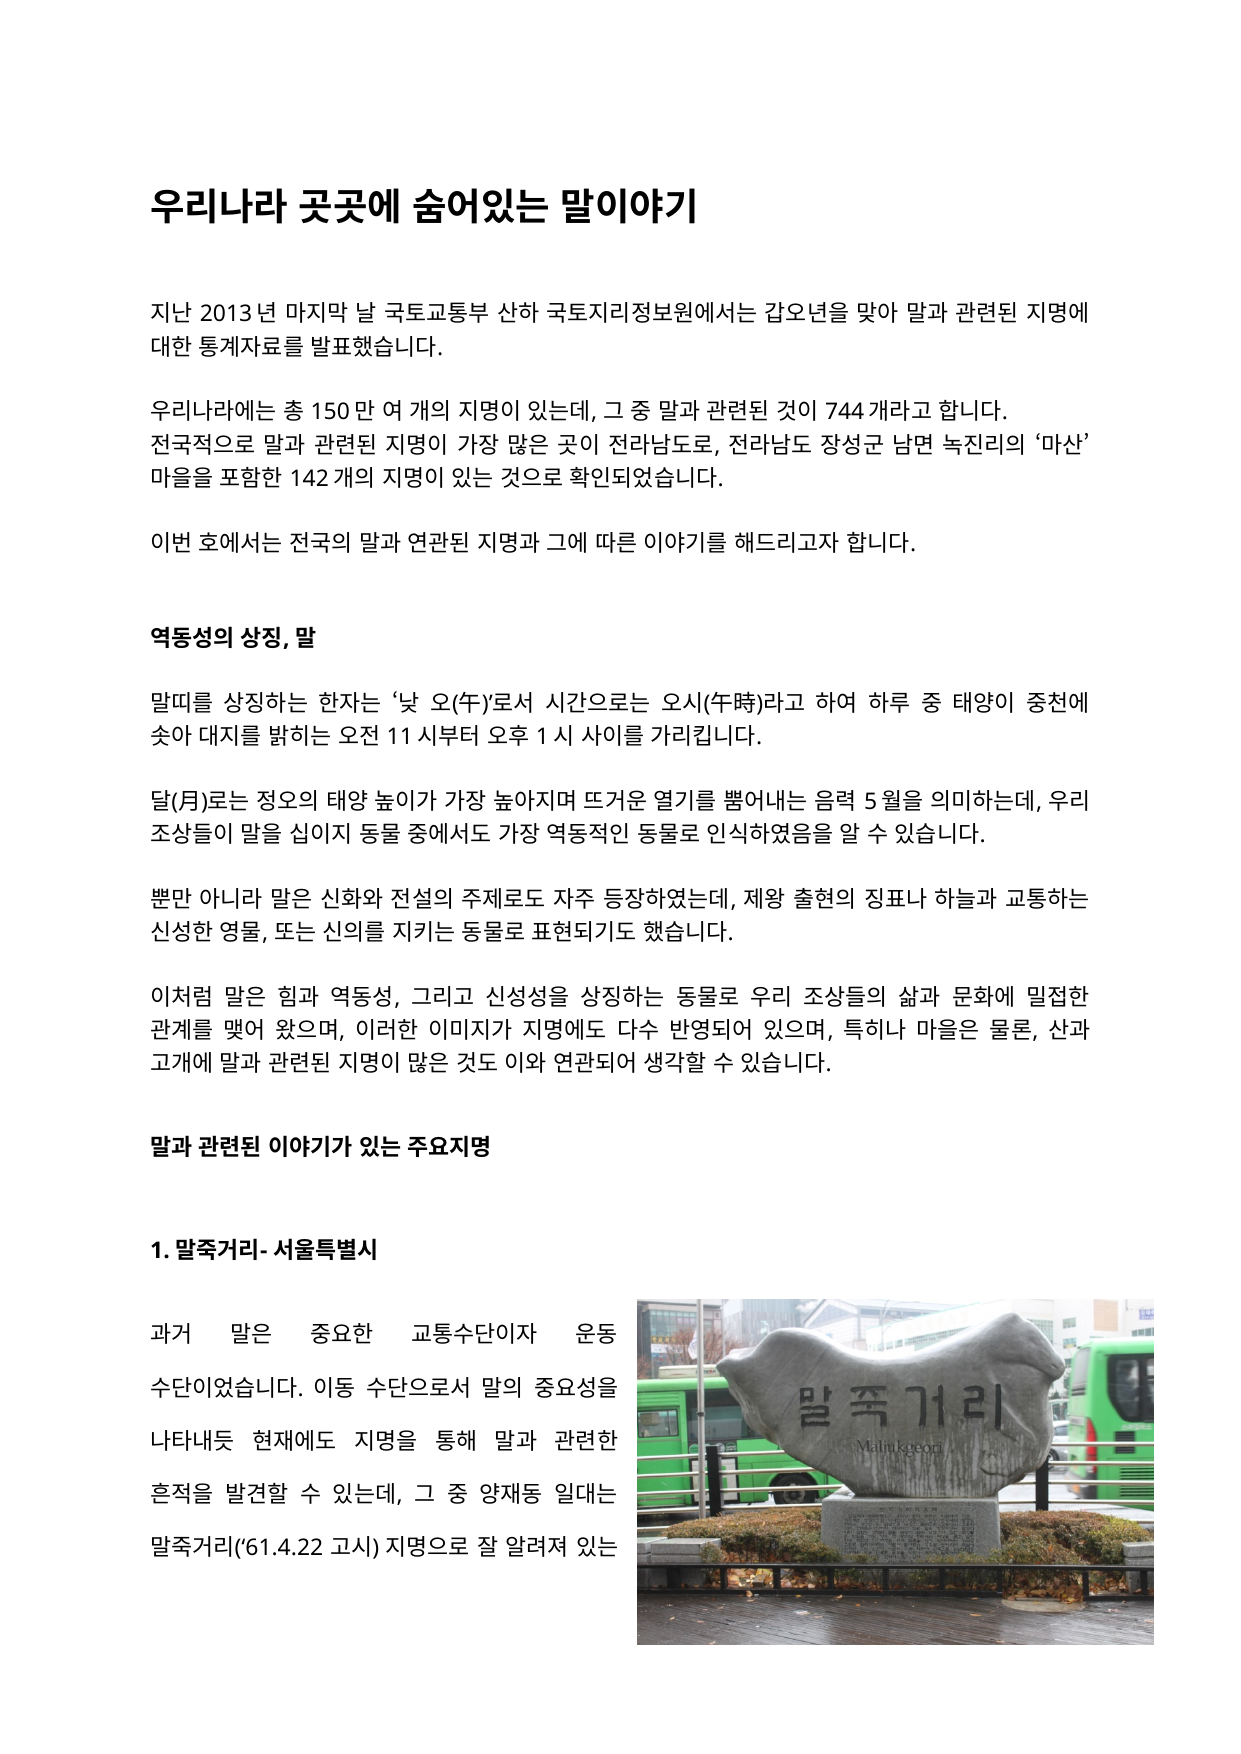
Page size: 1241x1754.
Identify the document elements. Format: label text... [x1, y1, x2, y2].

text 말띠를 상징하는 한자는 ‘낮 오(午)’로서 시간으로는 오시(午時)라고 하여 하루 중 태양이 중천에 솟아 대지를 밝히는 오전 11시부터 오후 1시 사이를 가리킵니다. 달(月)로는 정오의 태양 높이가 가장 높아지며 뜨거운 열기를 뿜어내는 음력 5월을 의미하는데, 우리 조상들이 말을 십이지 동물 중에서도 가장 역동적인 동물로 인식하였음을 알 수 있습니다. 뿐만 아니라 말은 신화와 전설의 주제로도 자주 등장하였는데, 제왕 출현의 징표나 하늘과 교통하는 신성한 영물, 또는 신의를 지키는 동물로 표현되기도 했습니다. 이처럼 말은 힘과 역동성, 그리고 신성성을 상징하는 동물로 우리 조상들의 삶과 문화에 밀접한 관계를 맺어 왔으며, 이러한 이미지가 지명에도 다수 반영되어 있으며, 특히나 마을은 물론, 산과 고개에 말과 관련된 지명이 많은 것도 이와 연관되어 생각할 수 있습니다. [150, 685, 1090, 1078]
text 1. 말죽거리- 서울특별시 [150, 1232, 1090, 1265]
text 전국적으로 말과 관련된 지명이 가장 많은 곳이 전라남도로, 전라남도 장성군 남면 녹진리의 ‘마산’ 마을을 포함한 142개의 지명이 있는 것으로 확인되었습니다. [150, 426, 1090, 493]
text 우리나라에는 총 150만 여 개의 지명이 있는데, 그 중 말과 관련된 것이 744개라고 합니다. [150, 393, 1090, 426]
text 이번 호에서는 전국의 말과 연관된 지명과 그에 따른 이야기를 해드리고자 합니다. [150, 524, 1090, 558]
text 지난 2013년 마지막 날 국토교통부 산하 국토지리정보원에서는 갑오년을 맞아 말과 관련된 지명에 대한 통계자료를 발표했습니다. [150, 295, 1090, 362]
picture [637, 1299, 1154, 1645]
text 말과 관련된 이야기가 있는 주요지명 [150, 1128, 1090, 1162]
text 역동성의 상징, 말 [150, 620, 1090, 653]
text 우리나라 곳곳에 숨어있는 말이야기 [150, 177, 1090, 231]
